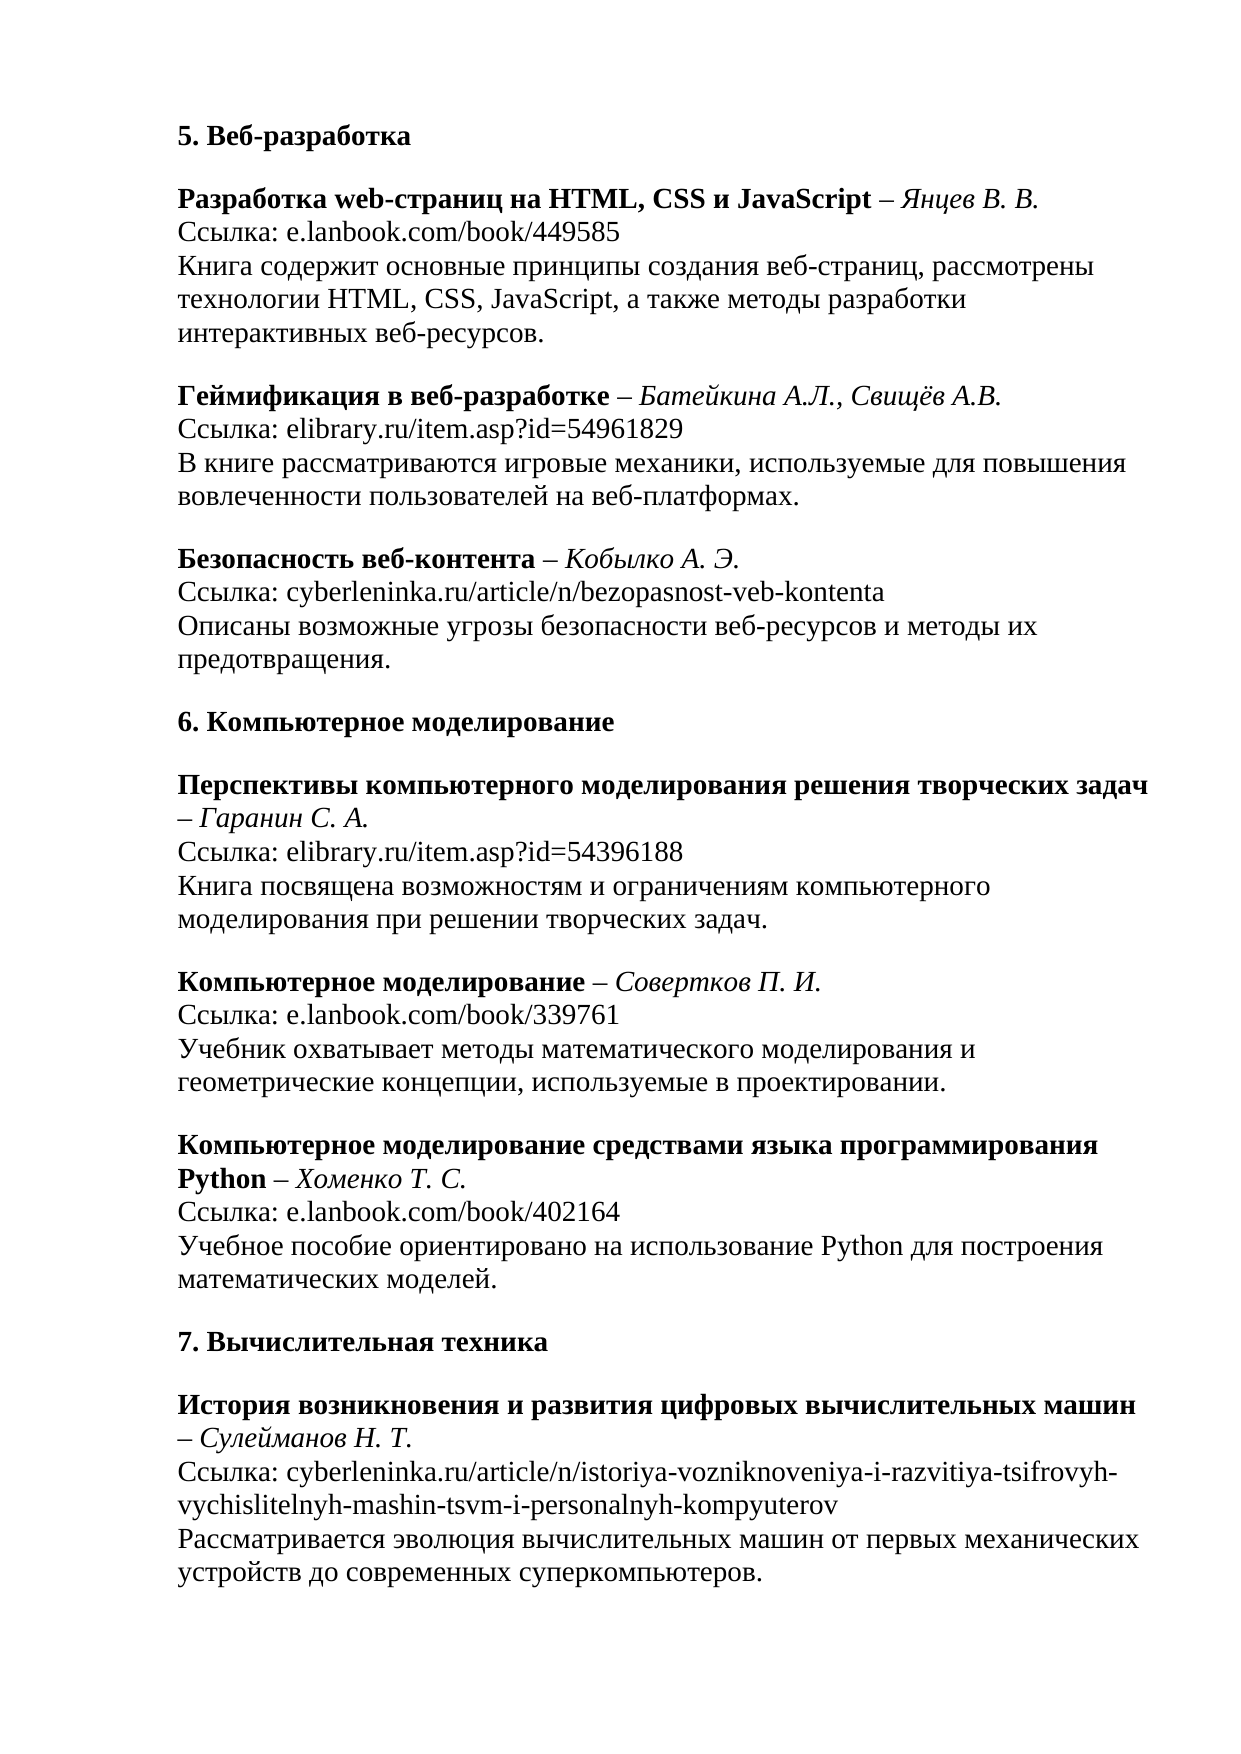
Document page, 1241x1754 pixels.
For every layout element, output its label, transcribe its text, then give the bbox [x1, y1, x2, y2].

text Безопасность веб-контента – Кобылко А. Э. Ссылка: cyberleninka.ru/article/n/bezopasnost-veb-kontenta Описаны возможные угрозы безопасности веб-ресурсов и методы их предотвращения. [177, 541, 1152, 675]
subtitle 5. Веб-разработка [177, 118, 1152, 152]
subtitle 7. Вычислительная техника [177, 1324, 1152, 1358]
text История возникновения и развития цифровых вычислительных машин – Сулейманов Н. Т. Ссылка: cyberleninka.ru/article/n/istoriya-vozniknoveniya-i-razvitiya-tsifrovyh-vychislitelnyh-mashin-tsvm-i-personalnyh-kompyuterov Рассматривается эволюция вычислительных машин от первых механических устройств до современных суперкомпьютеров. [177, 1387, 1152, 1588]
text Перспективы компьютерного моделирования решения творческих задач – Гаранин С. А. Ссылка: elibrary.ru/item.asp?id=54396188 Книга посвящена возможностям и ограничениям компьютерного моделирования при решении творческих задач. [177, 767, 1152, 935]
text Компьютерное моделирование – Совертков П. И. Ссылка: e.lanbook.com/book/339761 Учебник охватывает методы математического моделирования и геометрические концепции, используемые в проектировании. [177, 964, 1152, 1098]
text Компьютерное моделирование средствами языка программирования Python – Хоменко Т. С. Ссылка: e.lanbook.com/book/402164 Учебное пособие ориентировано на использование Python для построения математических моделей. [177, 1127, 1152, 1295]
text Разработка web-страниц на HTML, CSS и JavaScript – Янцев В. В. Ссылка: e.lanbook.com/book/449585 Книга содержит основные принципы создания веб-страниц, рассмотрены технологии HTML, CSS, JavaScript, а также методы разработки интерактивных веб-ресурсов. [177, 181, 1152, 348]
subtitle 6. Компьютерное моделирование [177, 704, 1152, 738]
text Геймификация в веб-разработке – Батейкина А.Л., Свищёв А.В. Ссылка: elibrary.ru/item.asp?id=54961829 В книге рассматриваются игровые механики, используемые для повышения вовлеченности пользователей на веб-платформах. [177, 378, 1152, 512]
